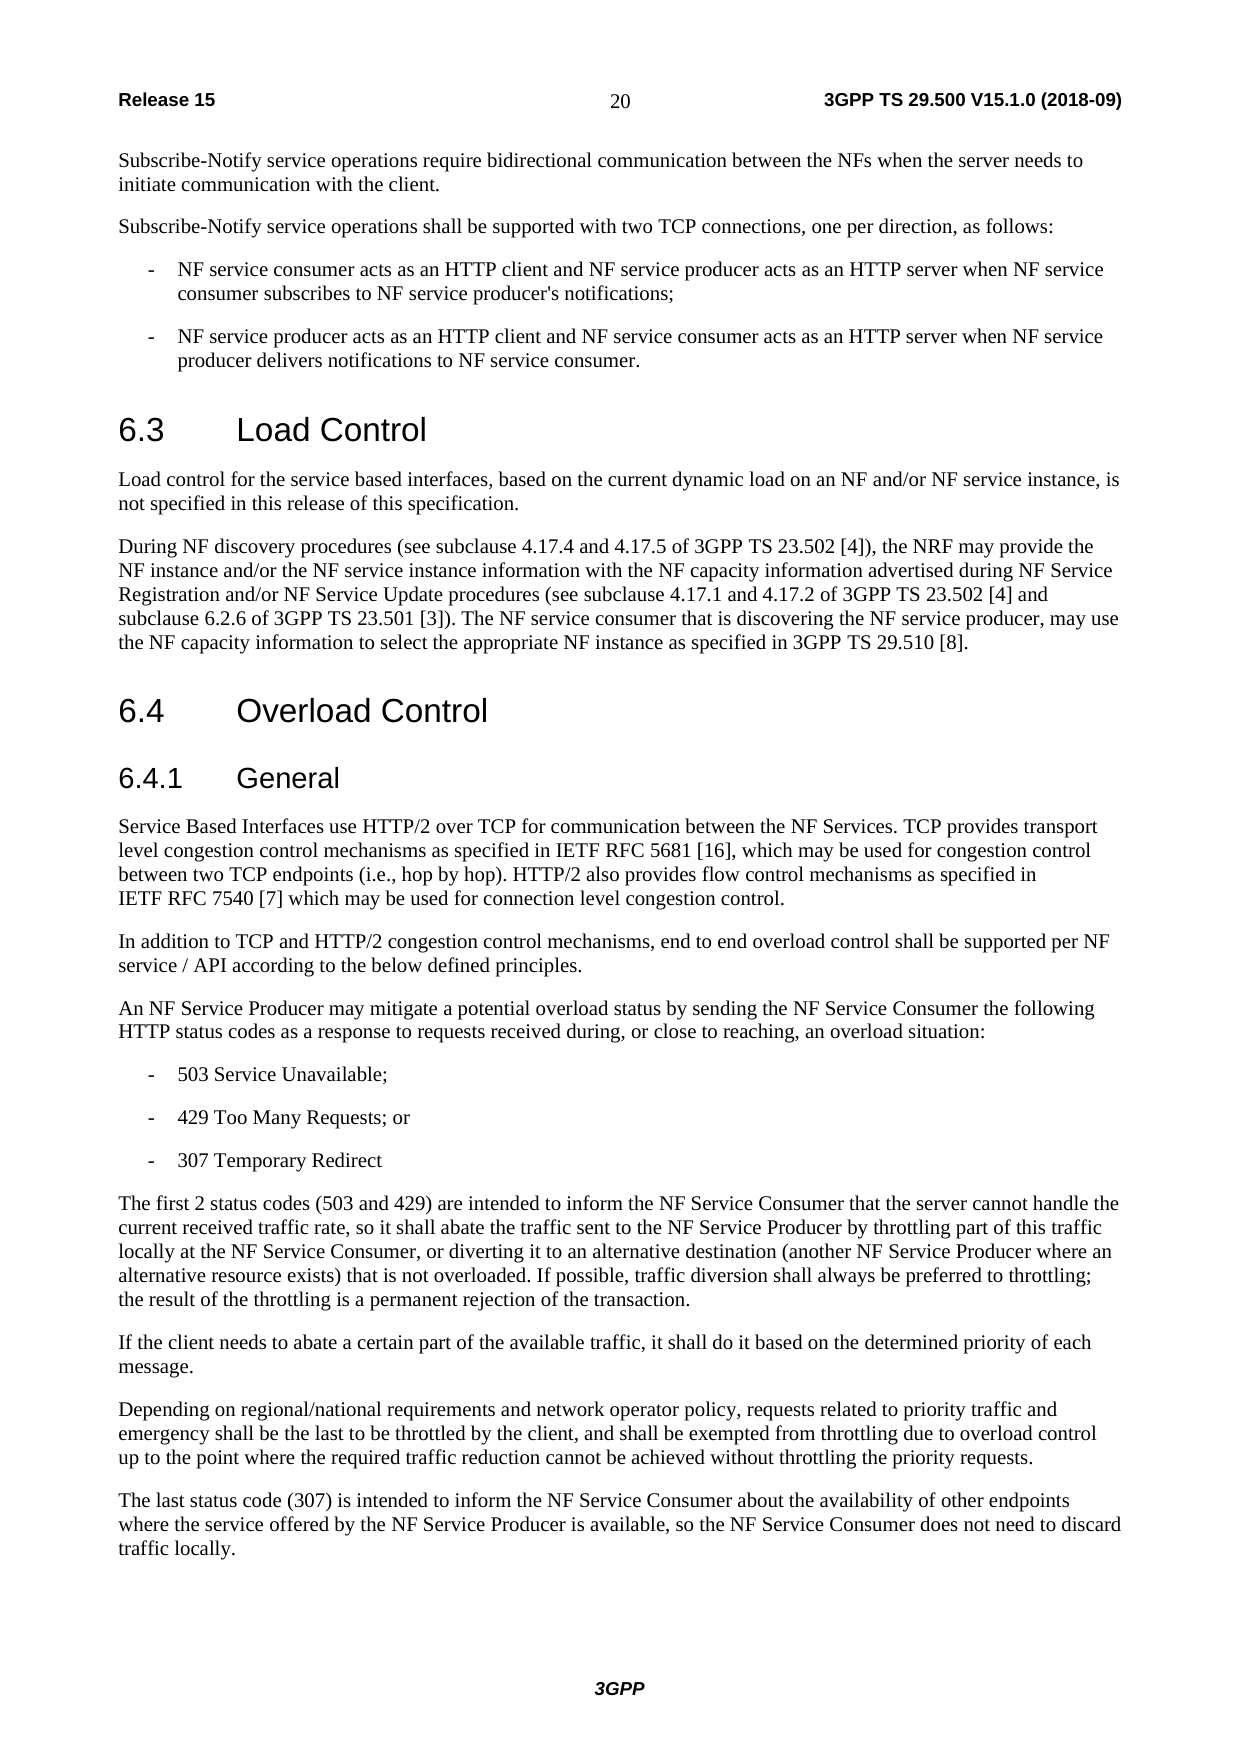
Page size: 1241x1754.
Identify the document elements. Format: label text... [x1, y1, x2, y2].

text Depending on regional/national requirements and network operator policy, requests related to priority traffic and emergency shall be the last to be throttled by the client, and shall be exempted from throttling due to overload control up to the point where the required traffic reduction cannot be achieved without throttling the priority requests. [118, 1397, 1122, 1469]
text Subscribe-Notify service operations shall be supported with two TCP connections, one per direction, as follows: [118, 214, 1122, 238]
text Service Based Interfaces use HTTP/2 over TCP for communication between the NF Services. TCP provides transport level congestion control mechanisms as specified in IETF RFC 5681 [16], which may be used for congestion control between two TCP endpoints (i.e., hop by hop). HTTP/2 also provides flow control mechanisms as specified in IETF RFC 7540 [7] which may be used for connection level congestion control. [118, 813, 1122, 910]
subtitle 6.4 Overload Control [118, 692, 1122, 730]
text In addition to TCP and HTTP/2 congestion control mechanisms, end to end overload control shall be supported per NF service / API according to the below defined principles. [118, 928, 1122, 977]
text The last status code (307) is intended to inform the NF Service Consumer about the availability of other endpoints where the service offered by the NF Service Producer is available, so the NF Service Consumer does not need to discard traffic locally. [118, 1488, 1122, 1560]
text - 503 Service Unavailable; [148, 1062, 1122, 1086]
text - 307 Temporary Redirect [148, 1148, 1122, 1172]
text Load control for the service based interfaces, based on the current dynamic load on an NF and/or NF service instance, is not specified in this release of this specification. [118, 467, 1122, 515]
text - NF service consumer acts as an HTTP client and NF service producer acts as an HTTP server when NF service consumer subscribes to NF service producer's notifications; [148, 257, 1122, 305]
text - NF service producer acts as an HTTP client and NF service consumer acts as an HTTP server when NF service producer delivers notifications to NF service consumer. [148, 324, 1122, 372]
text During NF discovery procedures (see subclause 4.17.4 and 4.17.5 of 3GPP TS 23.502 [4]), the NRF may provide the NF instance and/or the NF service instance information with the NF capacity information advertised during NF Service Registration and/or NF Service Update procedures (see subclause 4.17.1 and 4.17.2 of 3GPP TS 23.502 [4] and subclause 6.2.6 of 3GPP TS 23.501 [3]). The NF service consumer that is discovering the NF service producer, may use the NF capacity information to select the appropriate NF instance as specified in 3GPP TS 29.510 [8]. [118, 534, 1122, 654]
subtitle 6.3 Load Control [118, 410, 1122, 448]
text The first 2 status codes (503 and 429) are intended to inform the NF Service Consumer that the server cannot handle the current received traffic rate, so it shall abate the traffic sent to the NF Service Producer by throttling part of this traffic locally at the NF Service Consumer, or diverting it to an alternative destination (another NF Service Producer where an alternative resource exists) that is not overloaded. If possible, traffic diversion shall always be preferred to throttling; the result of the throttling is a permanent rejection of the transaction. [118, 1191, 1122, 1311]
text Subscribe-Notify service operations require bidirectional communication between the NFs when the server needs to initiate communication with the client. [118, 147, 1122, 196]
text An NF Service Producer may mitigate a potential overload status by sending the NF Service Consumer the following HTTP status codes as a response to requests received during, or close to reaching, an overload situation: [118, 995, 1122, 1043]
text - 429 Too Many Requests; or [148, 1105, 1122, 1129]
text If the client needs to abate a certain part of the available traffic, it shall do it based on the determined priority of each message. [118, 1330, 1122, 1378]
subtitle 6.4.1 General [118, 761, 1122, 795]
